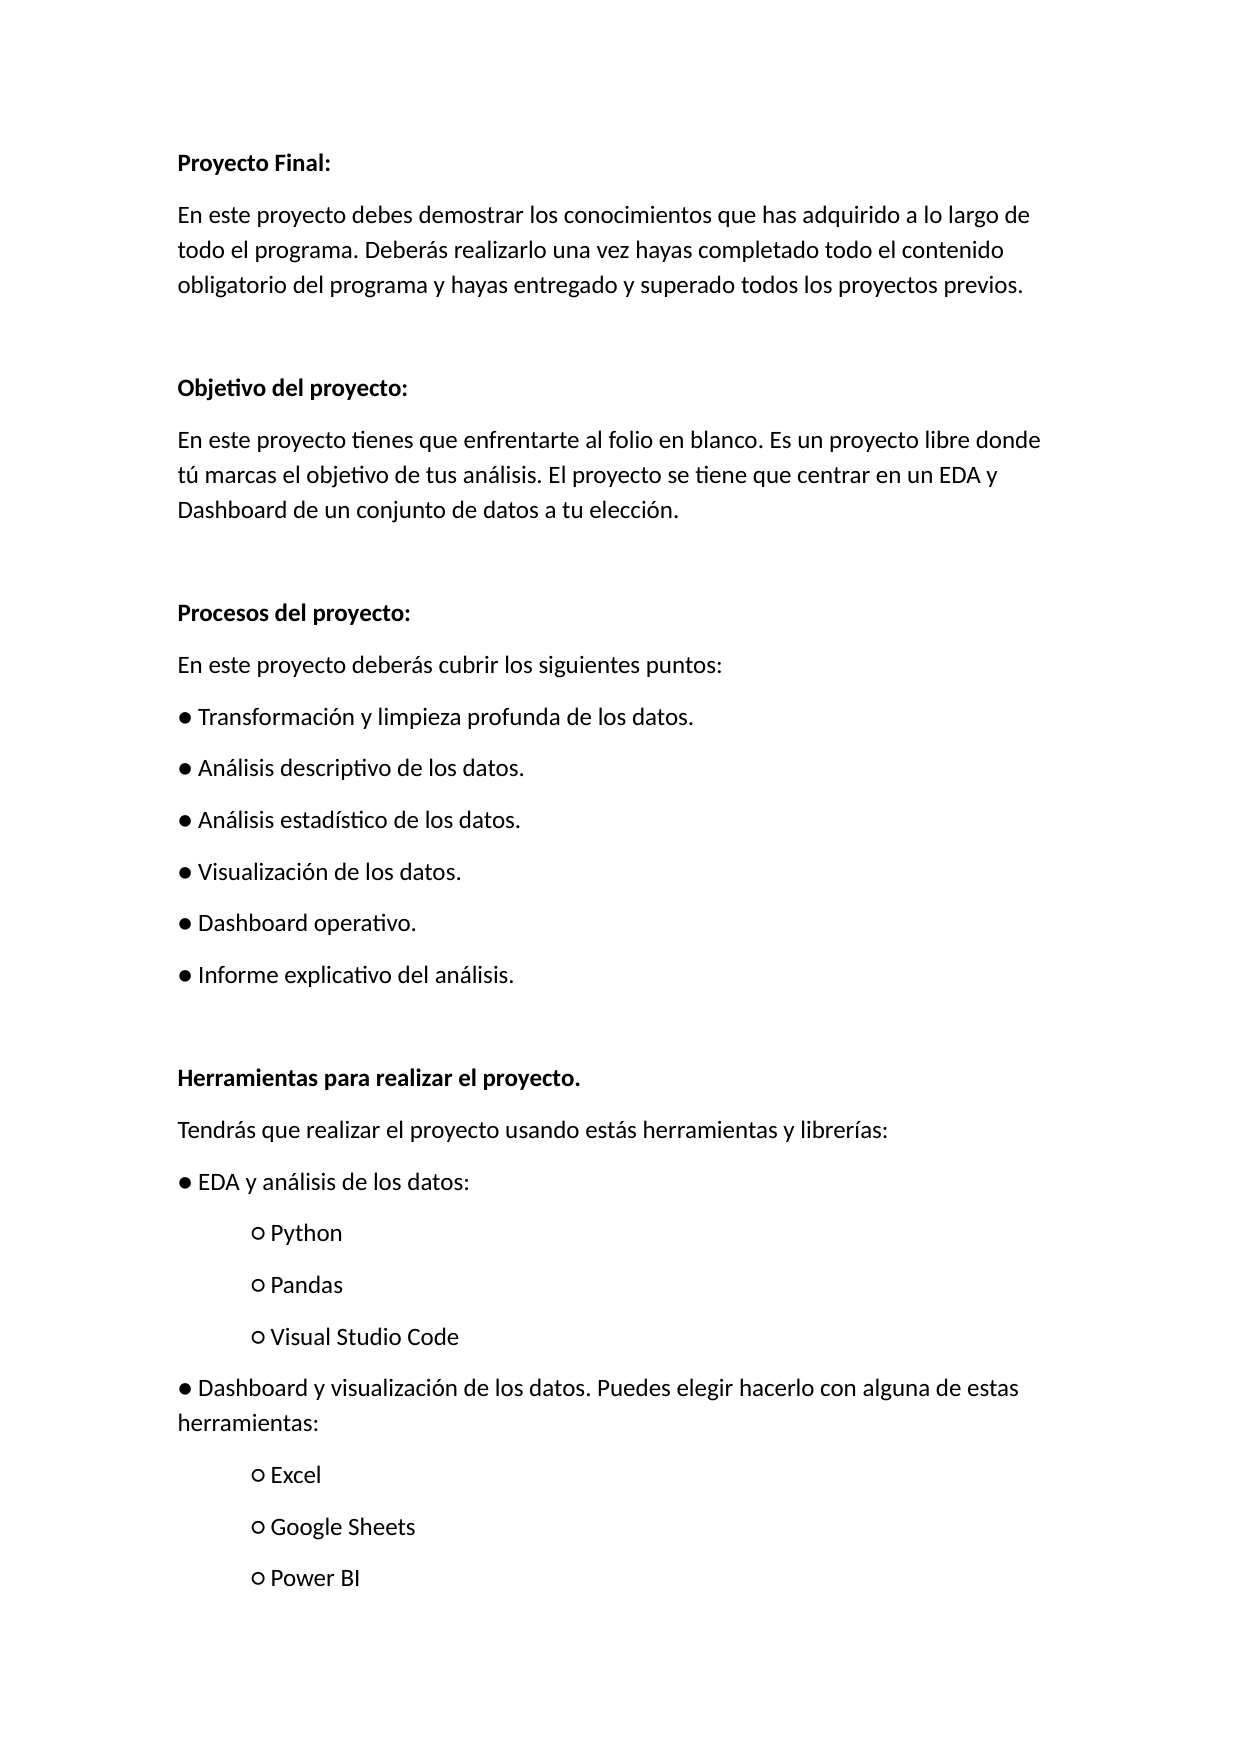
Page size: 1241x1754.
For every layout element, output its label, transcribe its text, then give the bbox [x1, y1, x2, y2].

text ● Visualización de los datos. [177, 856, 1063, 886]
text ● Análisis descriptivo de los datos. [177, 753, 1063, 783]
text ● Informe explicativo del análisis. [177, 959, 1063, 990]
text ○ Python [251, 1218, 1063, 1248]
text ○ Visual Studio Code [251, 1321, 1063, 1351]
text Tendrás que realizar el proyecto usando estás herramientas y librerías: [177, 1114, 1063, 1145]
text Proyecto Final: [177, 148, 1063, 178]
text ○ Power BI [251, 1563, 1063, 1593]
text ○ Pandas [251, 1269, 1063, 1300]
text ● Dashboard operativo. [177, 908, 1063, 938]
text En este proyecto tienes que enfrentarte al folio en blanco. Es un proyecto libre donde tú marcas el objetivo de tus análisis. El proyecto se tiene que centrar en un EDA y Dashboard de un conjunto de datos a tu elección. [177, 424, 1063, 525]
text ○ Google Sheets [251, 1511, 1063, 1541]
text En este proyecto debes demostrar los conocimientos que has adquirido a lo largo de todo el programa. Deberás realizarlo una vez hayas completado todo el contenido obligatorio del programa y hayas entregado y superado todos los proyectos previos. [177, 199, 1063, 300]
text En este proyecto deberás cubrir los siguientes puntos: [177, 649, 1063, 680]
text Herramientas para realizar el proyecto. [177, 1063, 1063, 1093]
text Objetivo del proyecto: [177, 373, 1063, 403]
text ● EDA y análisis de los datos: [177, 1166, 1063, 1196]
text ● Transformación y limpieza profunda de los datos. [177, 701, 1063, 731]
text Procesos del proyecto: [177, 598, 1063, 628]
text ● Análisis estadístico de los datos. [177, 804, 1063, 835]
text ● Dashboard y visualización de los datos. Puedes elegir hacerlo con alguna de estas herramientas: [177, 1373, 1063, 1438]
text ○ Excel [251, 1459, 1063, 1490]
